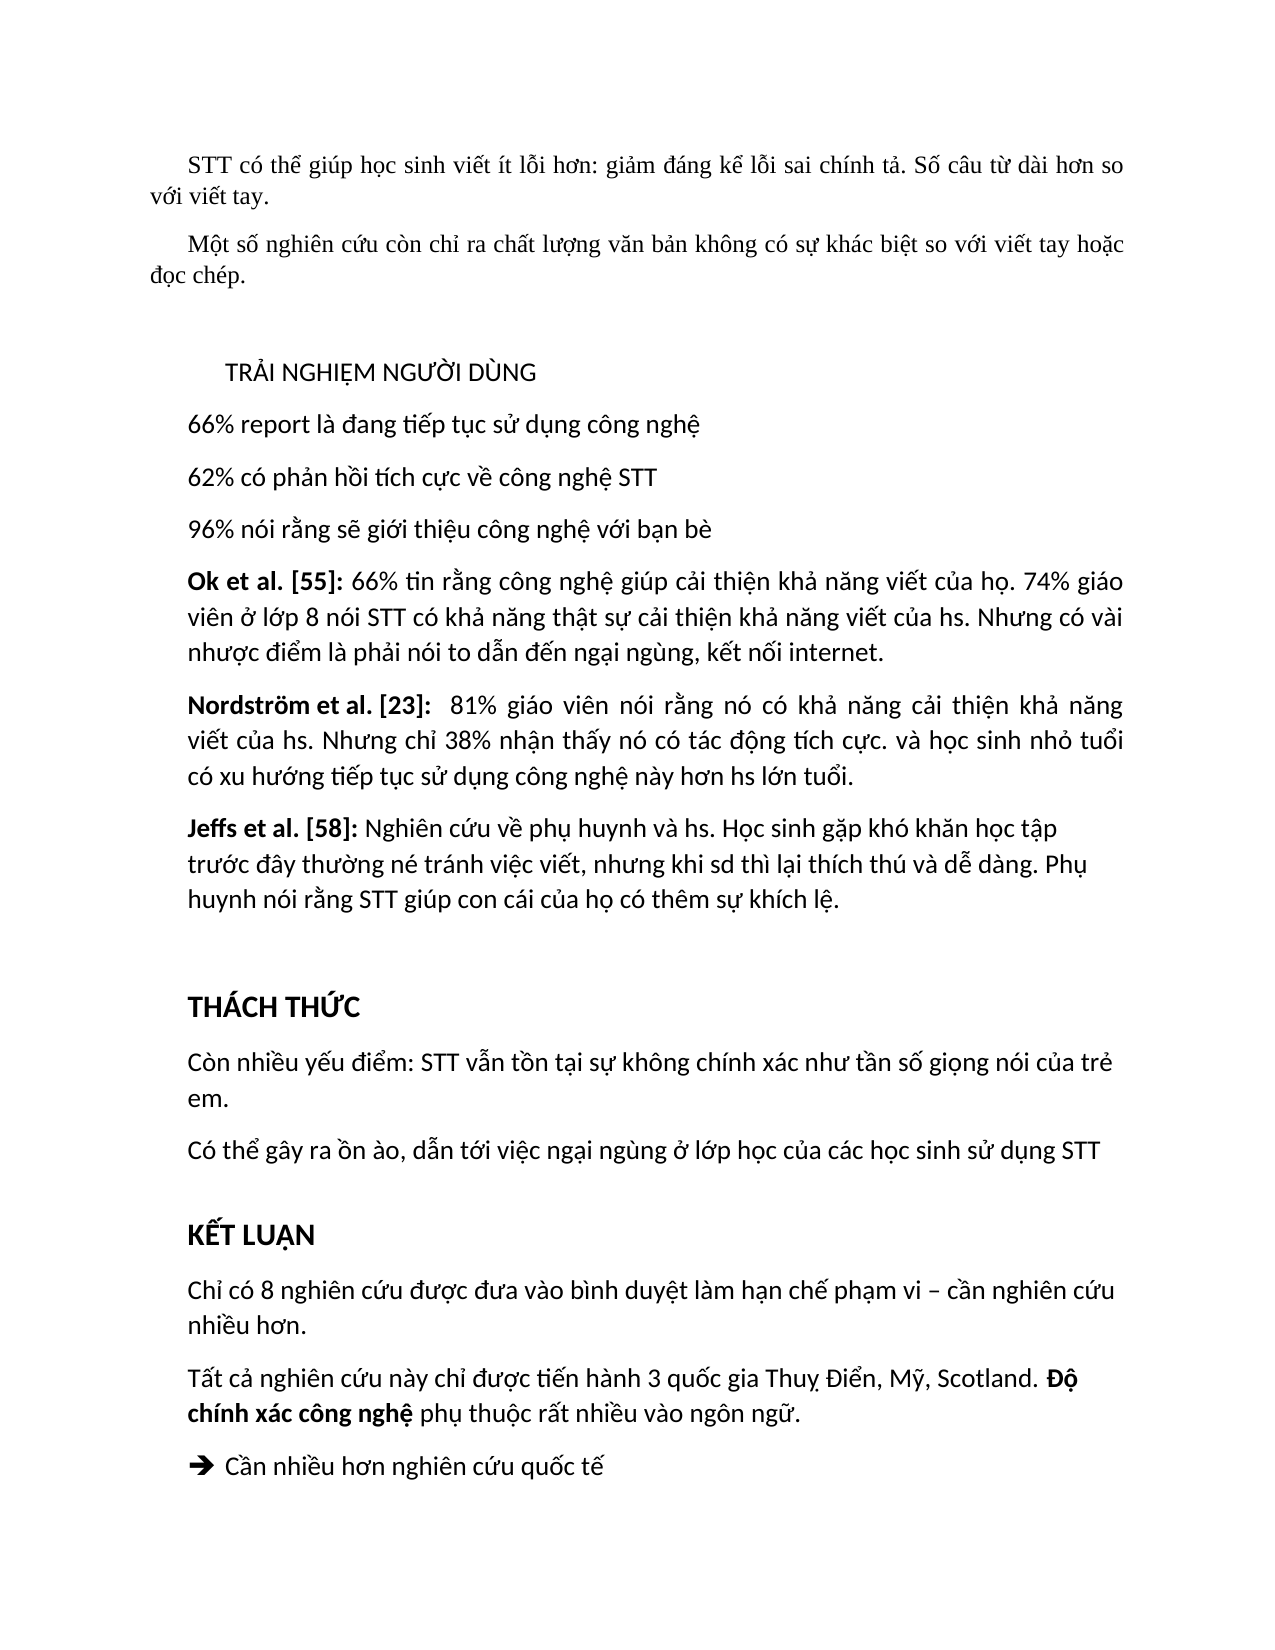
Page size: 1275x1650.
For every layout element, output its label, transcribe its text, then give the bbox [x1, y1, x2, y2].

list TRẢI NGHIỆM NGƯỜI DÙNG [225, 355, 1125, 388]
text 96% nói rằng sẽ giới thiệu công nghệ với bạn bè [187, 512, 1125, 545]
text Jeffs et al. [58]: Nghiên cứu về phụ huynh và hs. Học sinh gặp khó khăn học tập trước đây thường né tránh việc viết, nhưng khi sd thì lại thích thú và dễ dàng. Phụ huynh nói rằng STT giúp con cái của họ có thêm sự khích lệ. [187, 811, 1125, 916]
text KẾT LUẬN [187, 1215, 1125, 1253]
text STT có thể giúp học sinh viết ít lỗi hơn: giảm đáng kể lỗi sai chính tả. Số câu từ dài hơn so với viết tay. [150, 150, 1125, 210]
text Có thể gây ra ồn ào, dẫn tới việc ngại ngùng ở lớp học của các học sinh sử dụng STT [187, 1133, 1125, 1196]
list Cần nhiều hơn nghiên cứu quốc tế [187, 1449, 1125, 1482]
text Một số nghiên cứu còn chỉ ra chất lượng văn bản không có sự khác biệt so với viết tay hoặc đọc chép. [150, 229, 1125, 288]
text Còn nhiều yếu điểm: STT vẫn tồn tại sự không chính xác như tần số giọng nói của trẻ em. [187, 1045, 1125, 1114]
text 66% report là đang tiếp tục sử dụng công nghệ [187, 407, 1125, 441]
text Tất cả nghiên cứu này chỉ được tiến hành 3 quốc gia Thuỵ Điển, Mỹ, Scotland. Độ chính xác công nghệ phụ thuộc rất nhiều vào ngôn ngữ. [187, 1361, 1125, 1429]
text Ok et al. [55]: 66% tin rằng công nghệ giúp cải thiện khả năng viết của họ. 74% giáo viên ở lớp 8 nói STT có khả năng thật sự cải thiện khả năng viết của hs. Nhưng có vài nhược điểm là phải nói to dẫn đến ngại ngùng, kết nối internet. [187, 564, 1125, 669]
text Chỉ có 8 nghiên cứu được đưa vào bình duyệt làm hạn chế phạm vi – cần nghiên cứu nhiều hơn. [187, 1273, 1125, 1342]
text 62% có phản hồi tích cực về công nghệ STT [187, 460, 1125, 493]
text Nordström et al. [23]: 81% giáo viên nói rằng nó có khả năng cải thiện khả năng viết của hs. Nhưng chỉ 38% nhận thấy nó có tác động tích cực. và học sinh nhỏ tuổi có xu hướng tiếp tục sử dụng công nghệ này hơn hs lớn tuổi. [187, 688, 1125, 792]
text THÁCH THỨC [187, 987, 1125, 1025]
